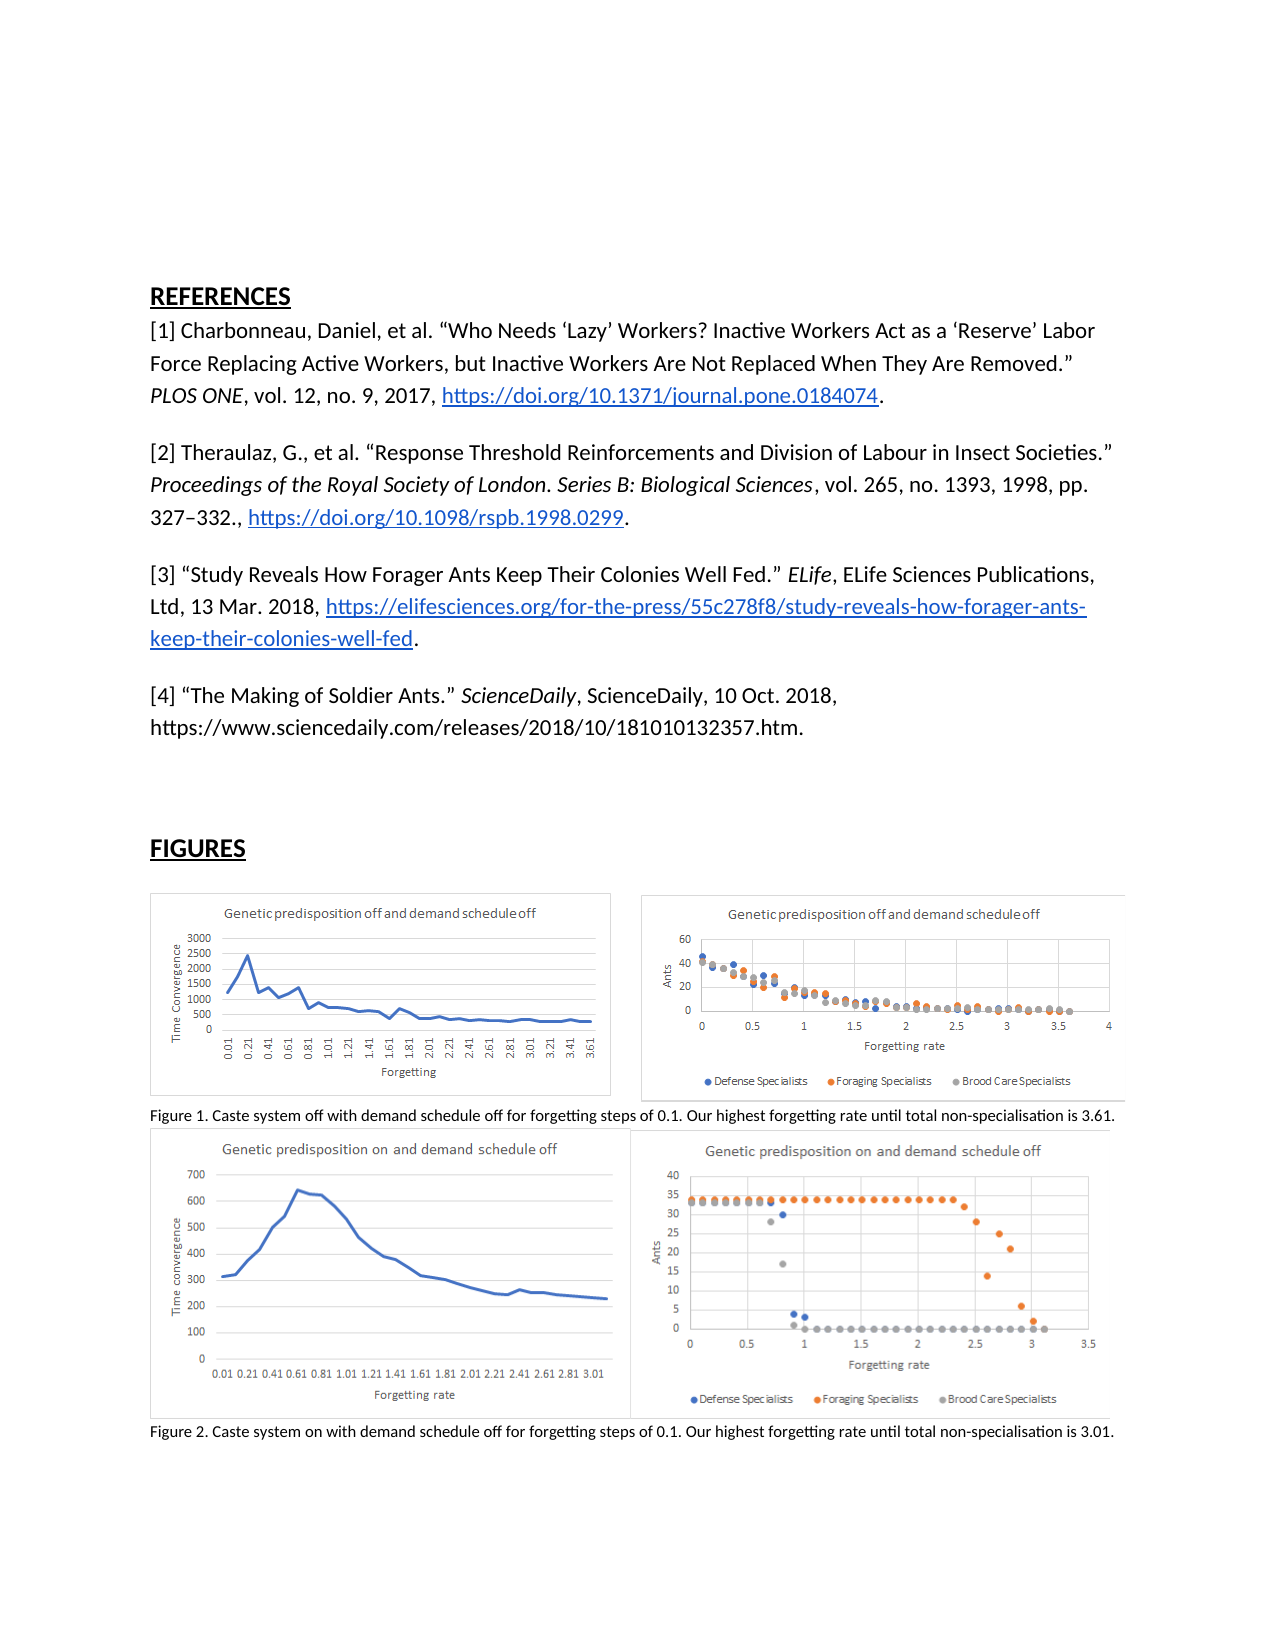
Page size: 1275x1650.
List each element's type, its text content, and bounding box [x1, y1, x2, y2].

picture [150, 893, 1125, 1102]
text [2] Theraulaz, G., et al. “Response Threshold Reinforcements and Division of Labour in Insect Societies.” Proceedings of the Royal Society of London. Series B: Biological Sciences, vol. 265, no. 1393, 1998, pp. 327–332., https://doi.org/10.1098/rspb.1998.0299. [150, 438, 1125, 531]
text Figure 1. Caste system off with demand schedule off for forgetting steps of 0.1. Our highest forgetting rate until total non-specialisation is 3.61. [150, 1102, 1125, 1125]
text [4] “The Making of Soldier Ants.” ScienceDaily, ScienceDaily, 10 Oct. 2018, https://www.sciencedaily.com/releases/2018/10/181010132357.htm. [150, 681, 1125, 742]
text [1] Charbonneau, Daniel, et al. “Who Needs ‘Lazy’ Workers? Inactive Workers Act as a ‘Reserve’ Labor Force Replacing Active Workers, but Inactive Workers Are Not Replaced When They Are Removed.” PLOS ONE, vol. 12, no. 9, 2017, https://doi.org/10.1371/journal.pone.0184074. [150, 317, 1125, 409]
picture [150, 1128, 1110, 1419]
text FIGURES [150, 831, 1125, 864]
text [3] “Study Reveals How Forager Ants Keep Their Colonies Well Fed.” ELife, ELife Sciences Publications, Ltd, 13 Mar. 2018, https://elifesciences.org/for-the-press/55c278f8/study-reveals-how-forager-ants-keep-their-colonies-well-fed. [150, 560, 1125, 652]
text REFERENCES [150, 279, 1125, 312]
